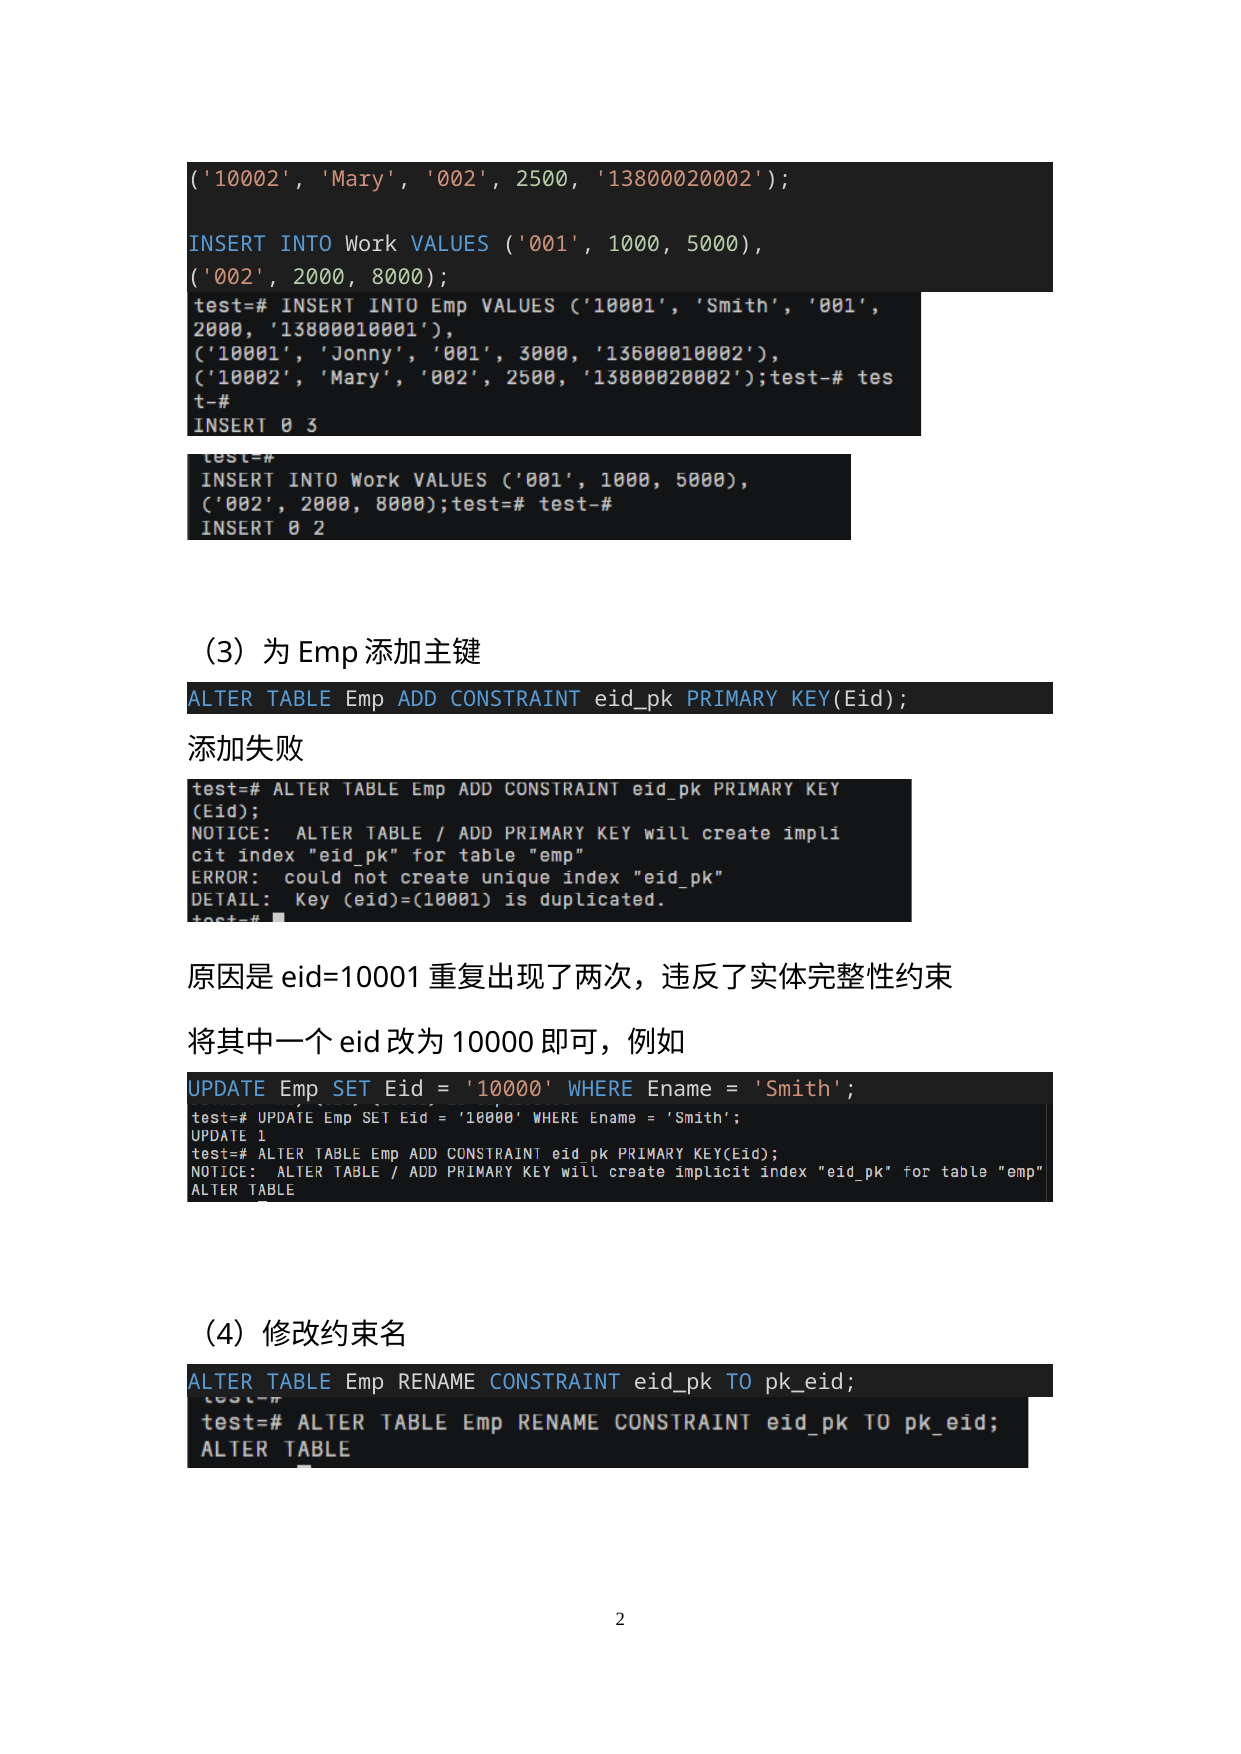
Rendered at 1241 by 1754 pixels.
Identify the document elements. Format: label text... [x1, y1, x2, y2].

text 添加失败 [187, 714, 1053, 779]
picture [187, 779, 912, 922]
text （3）为Emp添加主键 [187, 617, 1053, 682]
picture [187, 1104, 1053, 1202]
text ALTER TABLE Emp ADD CONSTRAINT eid_pk PRIMARY KEY(Eid); [187, 682, 1053, 714]
text ('10002', 'Mary', '002', 2500, '13800020002'); [187, 162, 1053, 194]
picture [187, 292, 922, 436]
picture [187, 454, 851, 540]
text （4）修改约束名 [187, 1299, 1053, 1364]
picture [187, 1397, 1029, 1468]
text UPDATE Emp SET Eid = '10000' WHERE Ename = 'Smith'; [187, 1072, 1053, 1104]
text 将其中一个eid改为10000即可，例如 [187, 1007, 1053, 1072]
text ALTER TABLE Emp RENAME CONSTRAINT eid_pk TO pk_eid; [187, 1364, 1053, 1397]
text ('002', 2000, 8000); [187, 259, 1053, 292]
text INSERT INTO Work VALUES ('001', 1000, 5000), [187, 227, 1053, 259]
text 原因是eid=10001重复出现了两次，违反了实体完整性约束 [187, 942, 1053, 1007]
